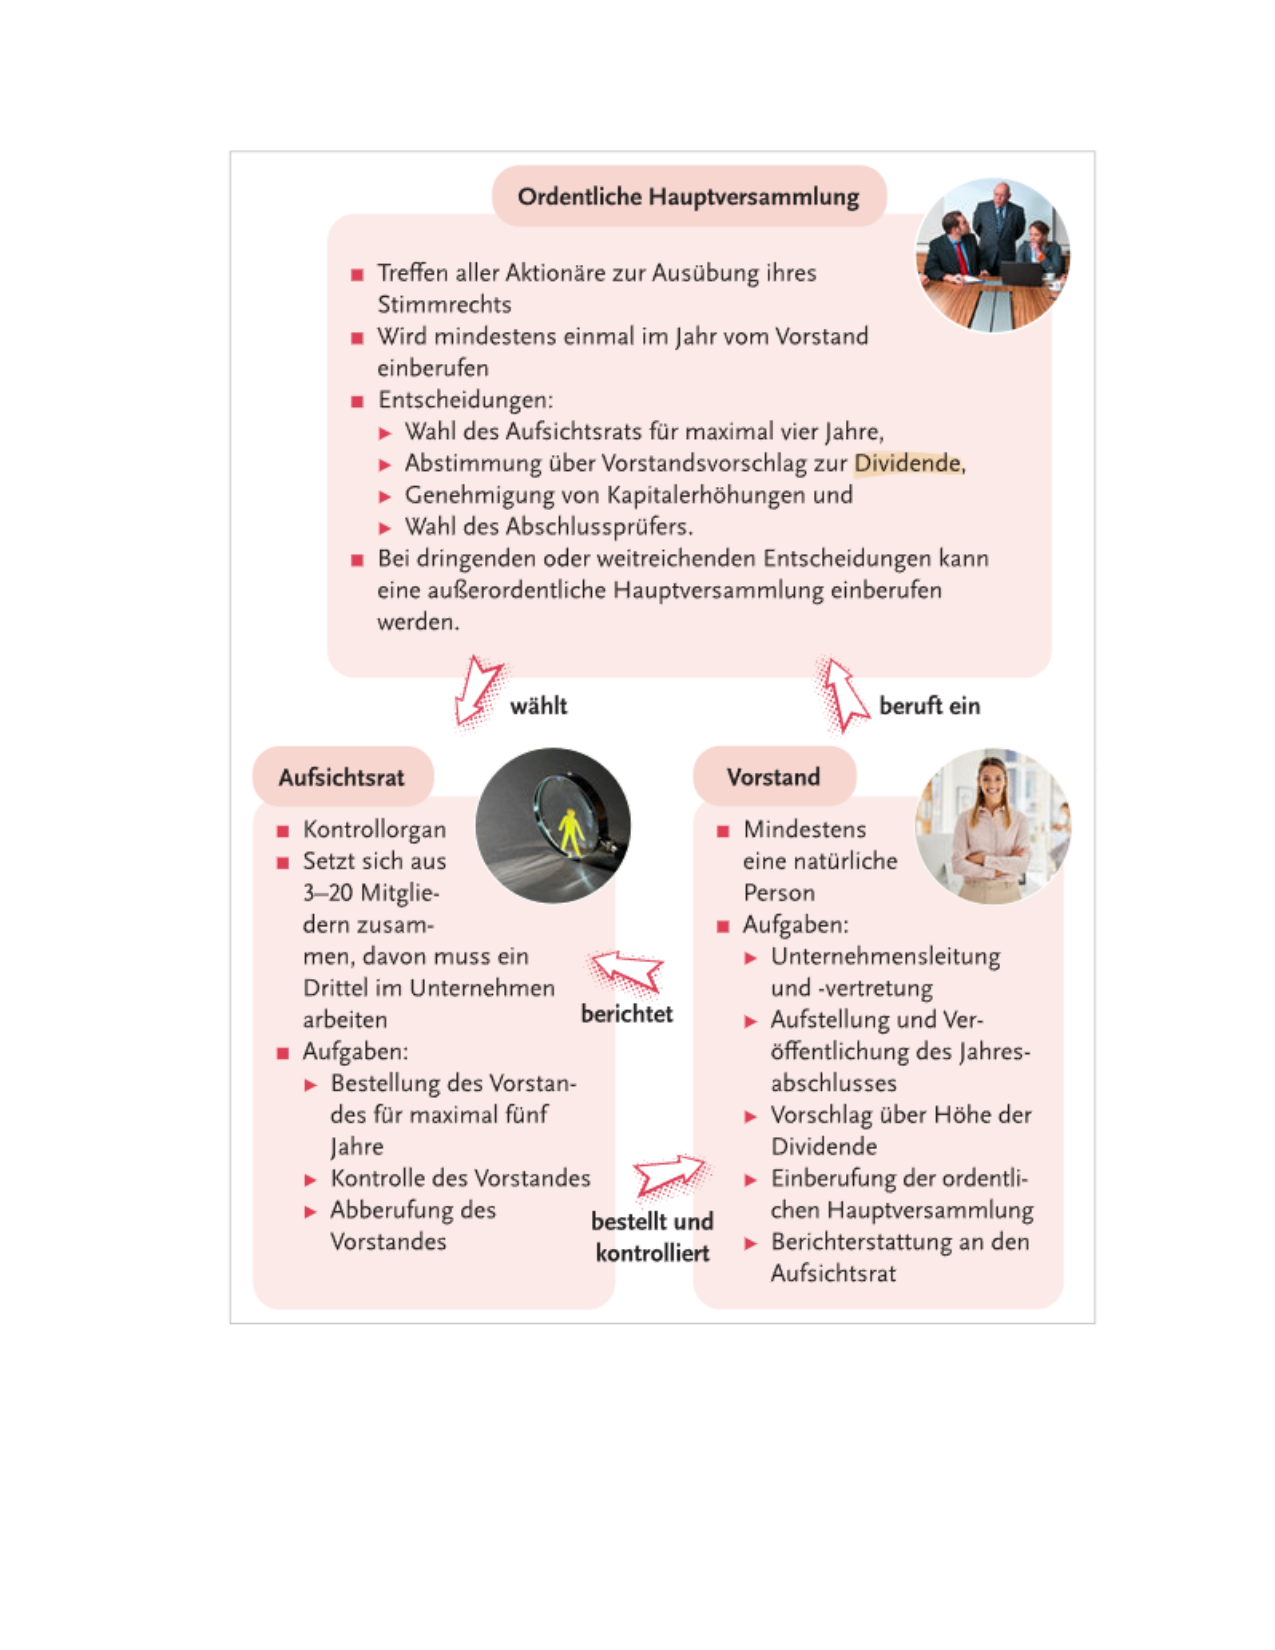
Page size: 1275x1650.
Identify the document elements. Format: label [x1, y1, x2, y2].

picture [206, 150, 1107, 1347]
